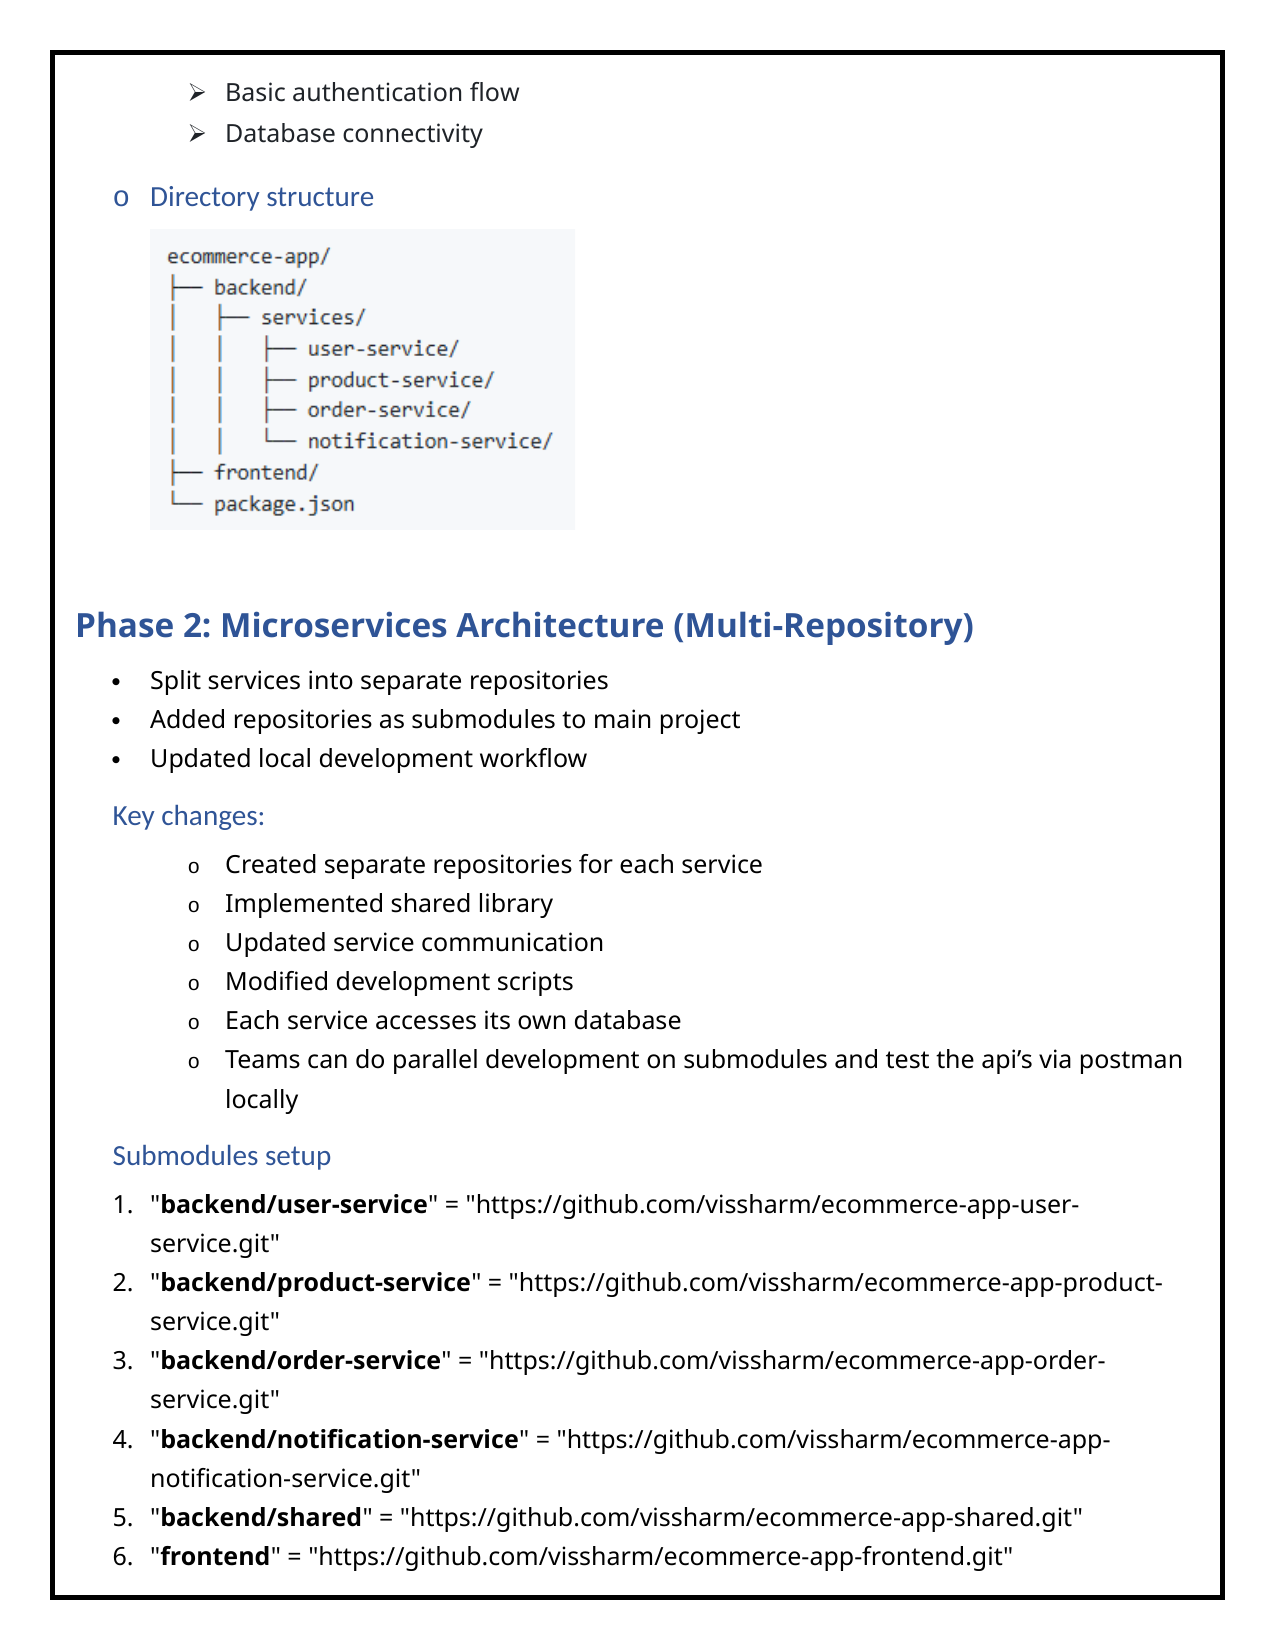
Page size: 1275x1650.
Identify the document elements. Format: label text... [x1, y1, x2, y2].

list Implemented shared library [187, 885, 1200, 919]
list Teams can do parallel development on submodules and test the api’s via postman locally [187, 1042, 1200, 1115]
subtitle Phase 2: Microservices Architecture (Multi-Repository) [75, 602, 1200, 648]
picture [150, 229, 575, 530]
list Added repositories as submodules to main project [112, 702, 1200, 736]
list "backend/order-service" = "https://github.com/vissharm/ecommerce-app-order-service.git" [112, 1343, 1200, 1416]
list Each service accesses its own database [187, 1003, 1200, 1037]
list Updated local development workflow [112, 741, 1200, 775]
list "backend/product-service" = "https://github.com/vissharm/ecommerce-app-product-service.git" [112, 1265, 1200, 1338]
subtitle Directory structure [112, 178, 1200, 216]
list "backend/notification-service" = "https://github.com/vissharm/ecommerce-app-notification-service.git" [112, 1421, 1200, 1494]
list "frontend" = "https://github.com/vissharm/ecommerce-app-frontend.git" [112, 1539, 1200, 1573]
list "backend/user-service" = "https://github.com/vissharm/ecommerce-app-user-service.git" [112, 1186, 1200, 1259]
list "backend/shared" = "https://github.com/vissharm/ecommerce-app-shared.git" [112, 1500, 1200, 1534]
list Updated service communication [187, 924, 1200, 959]
list Split services into separate repositories [112, 663, 1200, 697]
list Modified development scripts [187, 964, 1200, 998]
list Basic authentication flow [187, 75, 1200, 109]
subtitle Key changes: [75, 797, 1200, 833]
list Database connectivity [187, 115, 1200, 149]
subtitle Submodules setup [75, 1137, 1200, 1173]
list Created separate repositories for each service [187, 846, 1200, 880]
